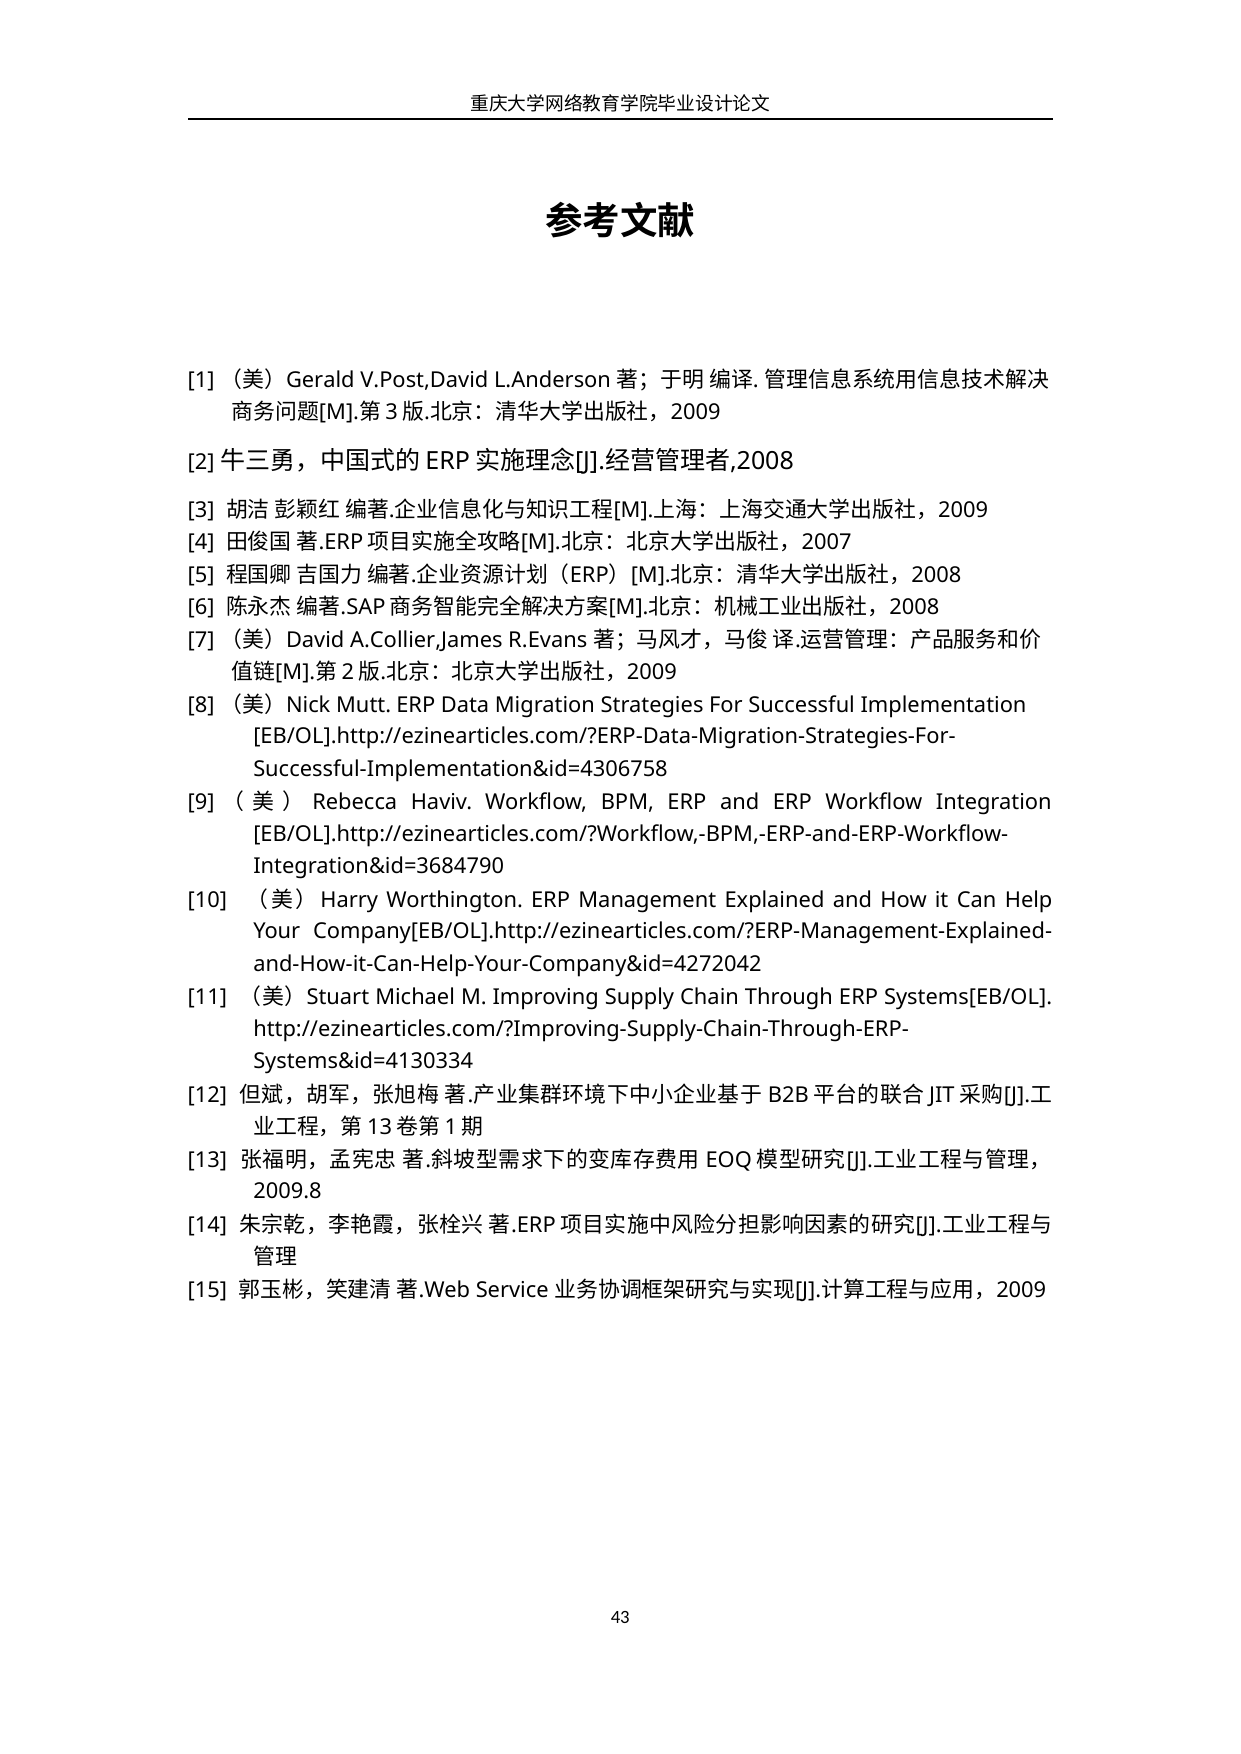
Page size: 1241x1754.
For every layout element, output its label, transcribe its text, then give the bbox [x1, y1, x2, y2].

text [8] （美）Nick Mutt. ERP Data Migration Strategies For Successful Implementation [187, 686, 1053, 719]
text [14] 朱宗乾，李艳霞，张栓兴 著.ERP项目实施中风险分担影响因素的研究[J].工业工程与管理 [187, 1206, 1053, 1271]
text [3] 胡洁 彭颖红 编著.企业信息化与知识工程[M].上海：上海交通大学出版社，2009 [187, 491, 1053, 524]
text [EB/OL].http://ezinearticles.com/?ERP-Data-Migration-Strategies-For-Successful-Implementation&id=4306758 [253, 719, 1053, 784]
text [15] 郭玉彬，笑建清 著.Web Service 业务协调框架研究与实现[J].计算工程与应用，2009 [187, 1271, 1053, 1304]
text [4] 田俊国 著.ERP项目实施全攻略[M].北京：北京大学出版社，2007 [187, 524, 1053, 556]
text [13] 张福明，孟宪忠 著.斜坡型需求下的变库存费用EOQ模型研究[J].工业工程与管理， 2009.8 [187, 1141, 1053, 1206]
text [9]（美）Rebecca Haviv. Workflow, BPM, ERP and ERP Workflow Integration [EB/OL].http://ezinearticles.com/?Workflow,-BPM,-ERP-and-ERP-Workflow-Integration&id=3684790 [187, 784, 1053, 881]
text [5] 程国卿 吉国力 编著.企业资源计划（ERP）[M].北京：清华大学出版社，2008 [187, 556, 1053, 589]
text [2] 牛三勇，中国式的ERP实施理念[J].经营管理者,2008 [187, 426, 1053, 491]
text [6] 陈永杰 编著.SAP商务智能完全解决方案[M].北京：机械工业出版社，2008 [187, 589, 1053, 621]
text [12] 但斌，胡军，张旭梅 著.产业集群环境下中小企业基于B2B平台的联合JIT采购[J].工业工程，第13卷第1期 [187, 1076, 1053, 1141]
text [1] （美）Gerald V.Post,David L.Anderson 著；于明 编译. 管理信息系统用信息技术解决商务问题[M].第3版.北京：清华大学出版社，2009 [187, 361, 1053, 426]
subtitle 参考文献 [187, 185, 1053, 250]
text [10] （美）Harry Worthington. ERP Management Explained and How it Can Help Your Company[EB/OL].http://ezinearticles.com/?ERP-Management-Explained-and-How-it-Can-Help-Your-Company&id=4272042 [187, 881, 1053, 979]
text [7] （美）David A.Collier,James R.Evans 著；马风才，马俊 译.运营管理：产品服务和价值链[M].第2版.北京：北京大学出版社，2009 [187, 621, 1053, 686]
text [11] （美）Stuart Michael M. Improving Supply Chain Through ERP Systems[EB/OL]. http://ezinearticles.com/?Improving-Supply-Chain-Through-ERP-Systems&id=4130334 [187, 979, 1053, 1076]
